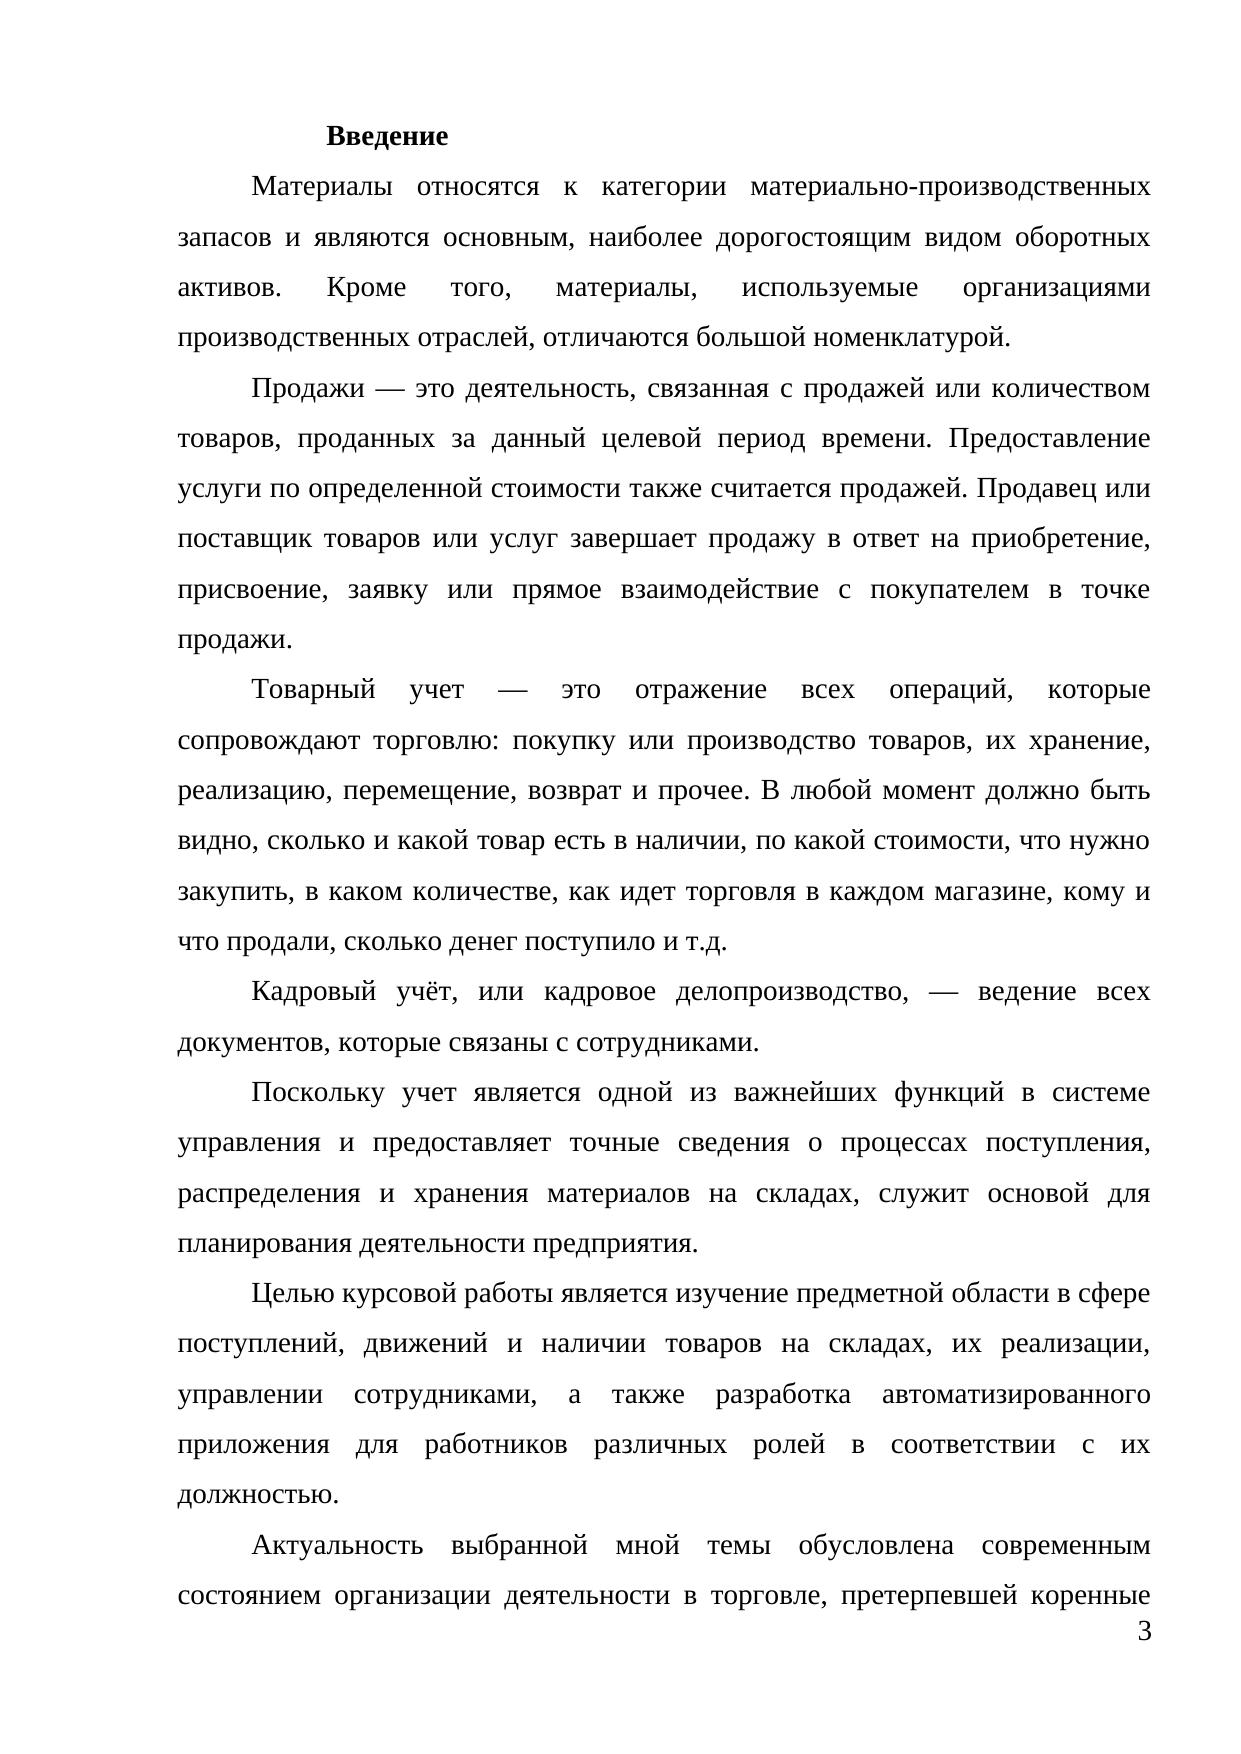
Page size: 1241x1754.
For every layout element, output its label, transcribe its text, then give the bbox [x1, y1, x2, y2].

text Поскольку учет является одной из важнейших функций в системе управления и предоставляет точные сведения о процессах поступления, распределения и хранения материалов на складах, служит основой для планирования деятельности предприятия. [177, 1074, 1152, 1258]
list Введение [252, 118, 1152, 152]
text Целью курсовой работы является изучение предметной области в сфере поступлений, движений и наличии товаров на складах, их реализации, управлении сотрудниками, а также разработка автоматизированного приложения для работников различных ролей в соответствии с их должностью. [177, 1275, 1152, 1510]
text Материалы относятся к категории материально-производственных запасов и являются основным, наиболее дорогостоящим видом оборотных активов. Кроме того, материалы, используемые организациями производственных отраслей, отличаются большой номенклатурой. [177, 168, 1152, 353]
text Товарный учет — это отражение всех операций, которые сопровождают торговлю: покупку или производство товаров, их хранение, реализацию, перемещение, возврат и прочее. В любой момент должно быть видно, сколько и какой товар есть в наличии, по какой стоимости, что нужно закупить, в каком количестве, как идет торговля в каждом магазине, кому и что продали, сколько денег поступило и т.д. [177, 672, 1152, 957]
text Продажи — это деятельность, связанная с продажей или количеством товаров, проданных за данный целевой период времени. Предоставление услуги по определенной стоимости также считается продажей. Продавец или поставщик товаров или услуг завершает продажу в ответ на приобретение, присвоение, заявку или прямое взаимодействие с покупателем в точке продажи. [177, 370, 1152, 655]
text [177, 1527, 1152, 1611]
text Кадровый учёт, или кадровое делопроизводство, — ведение всех документов, которые связаны с сотрудниками. [177, 973, 1152, 1057]
